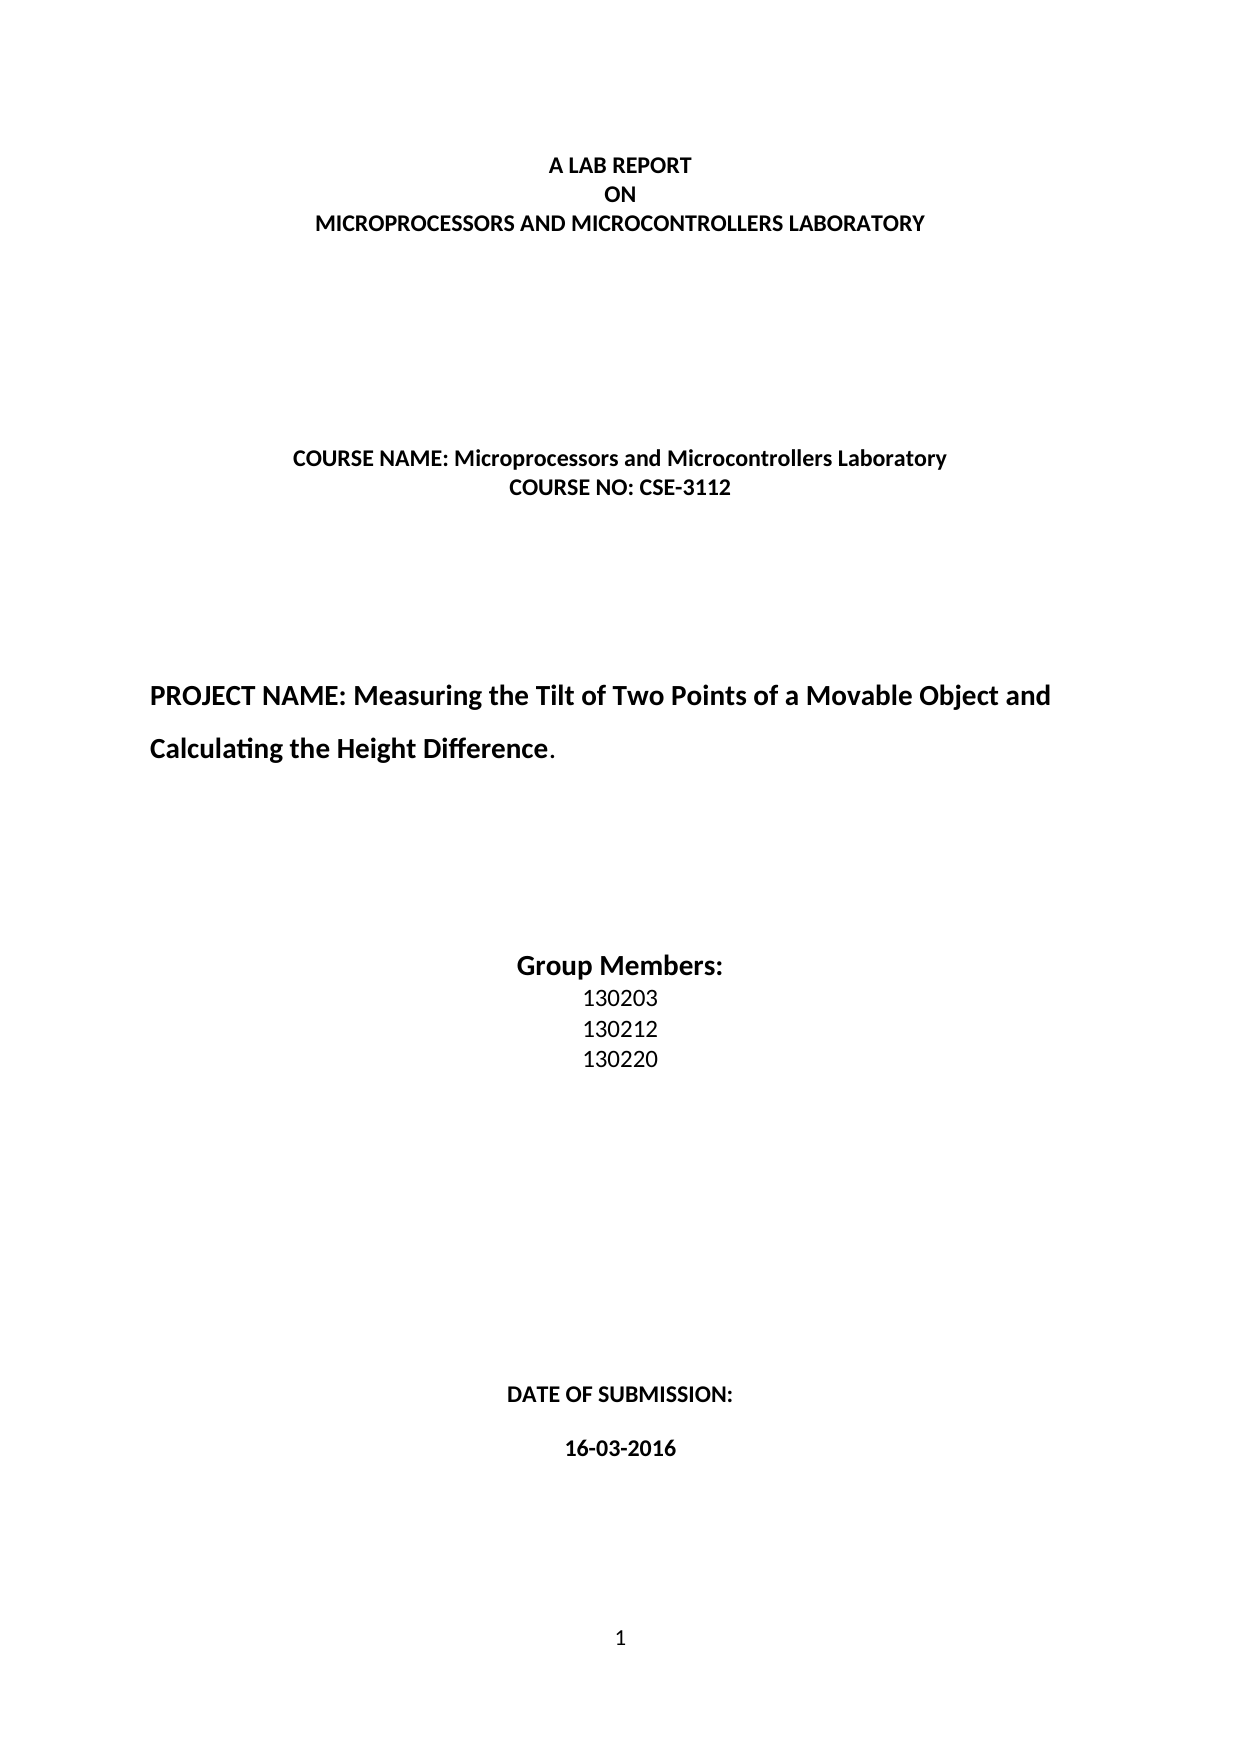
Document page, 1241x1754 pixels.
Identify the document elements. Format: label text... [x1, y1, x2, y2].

text COURSE NAME: Microprocessors and Microcontrollers Laboratory [150, 443, 1090, 472]
text 130212 [150, 1013, 1090, 1043]
text Group Members: [150, 947, 1090, 982]
text DATE OF SUBMISSION: [150, 1379, 1090, 1408]
text 130203 [150, 982, 1090, 1013]
subtitle 16-03-2016 [150, 1433, 1090, 1463]
text COURSE NO: CSE-3112 [150, 472, 1090, 501]
text A LAB REPORT [150, 150, 1090, 179]
text 130220 [150, 1043, 1090, 1074]
text ON [150, 179, 1090, 208]
text MICROPROCESSORS AND MICROCONTROLLERS LABORATORY [150, 208, 1090, 238]
text PROJECT NAME: Measuring the Tilt of Two Points of a Movable Object and Calculating the Height Difference. [150, 677, 1090, 766]
